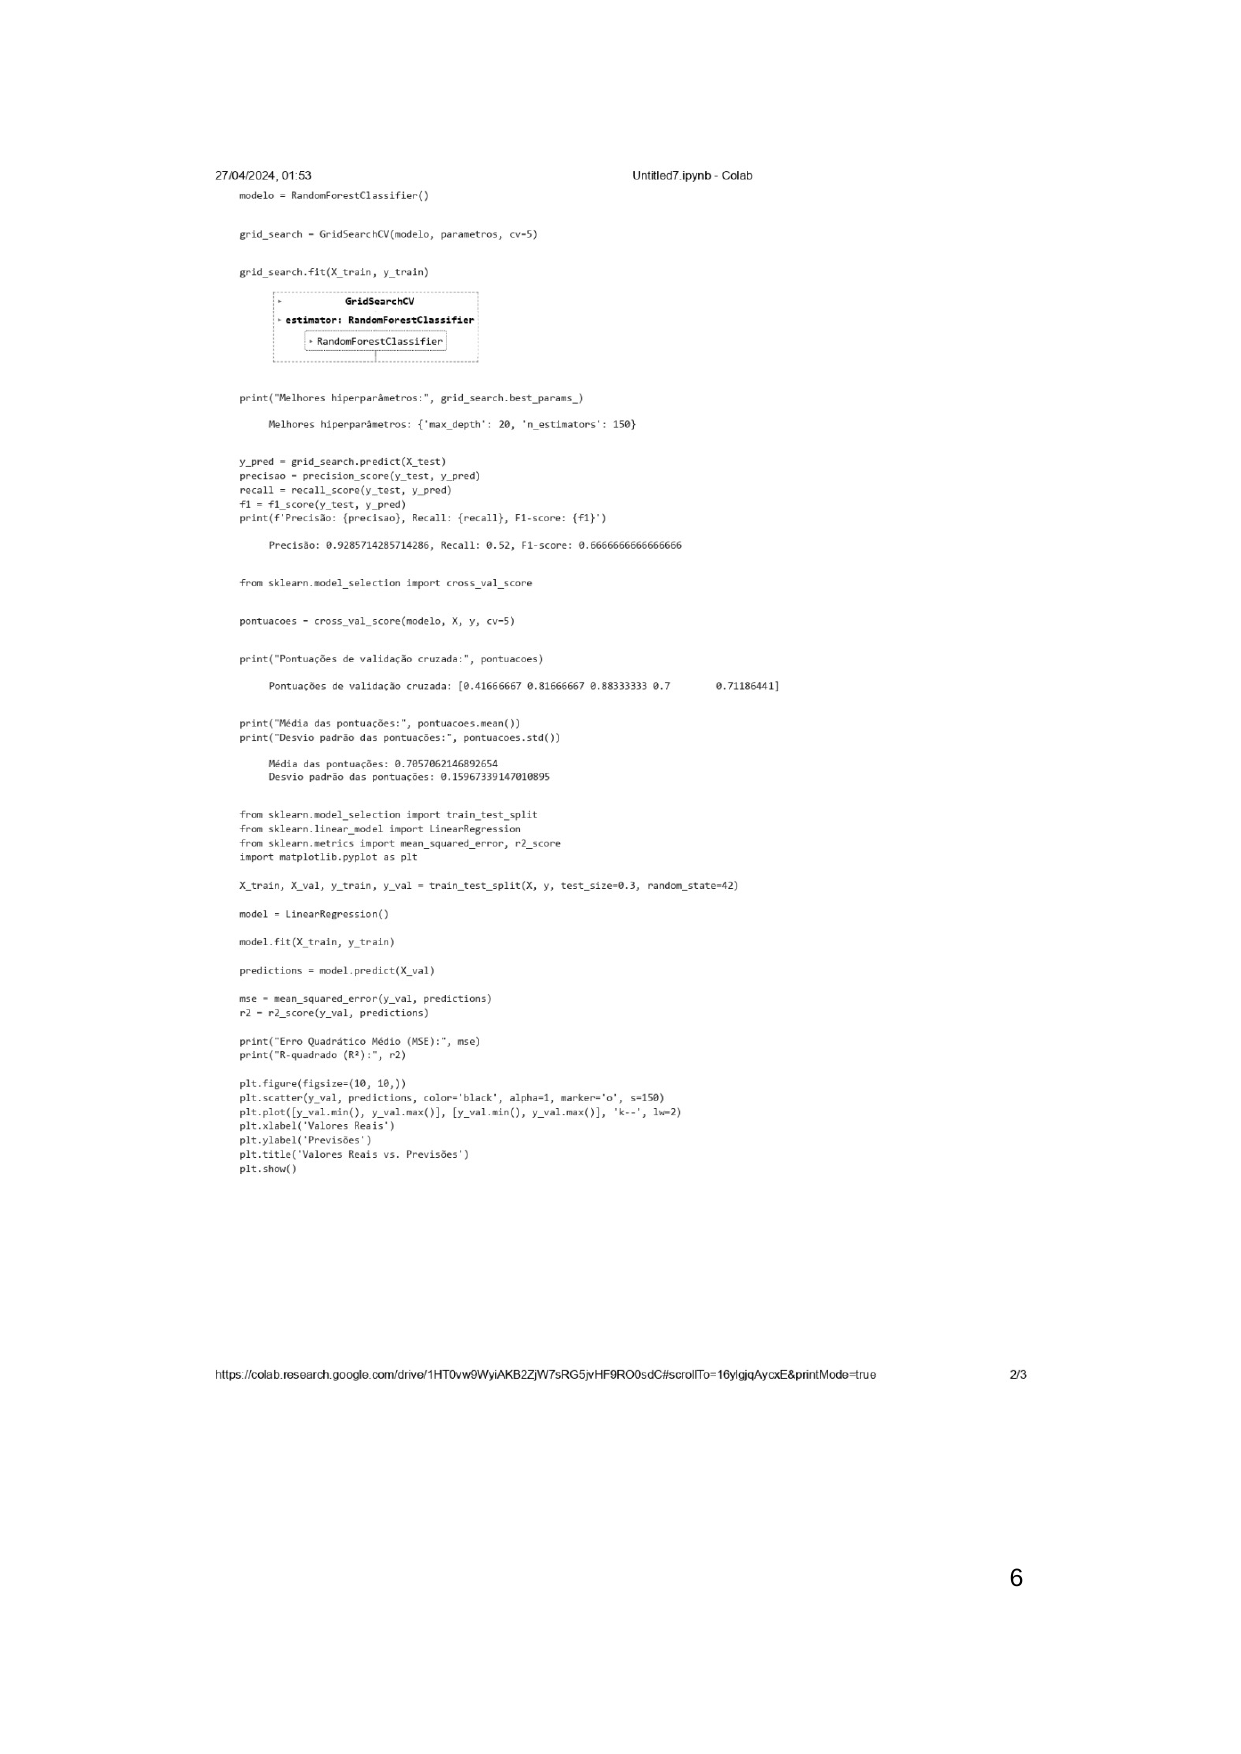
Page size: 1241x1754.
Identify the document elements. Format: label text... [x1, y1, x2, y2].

text 6 [177, 1563, 1063, 1592]
picture [177, 147, 1063, 1401]
